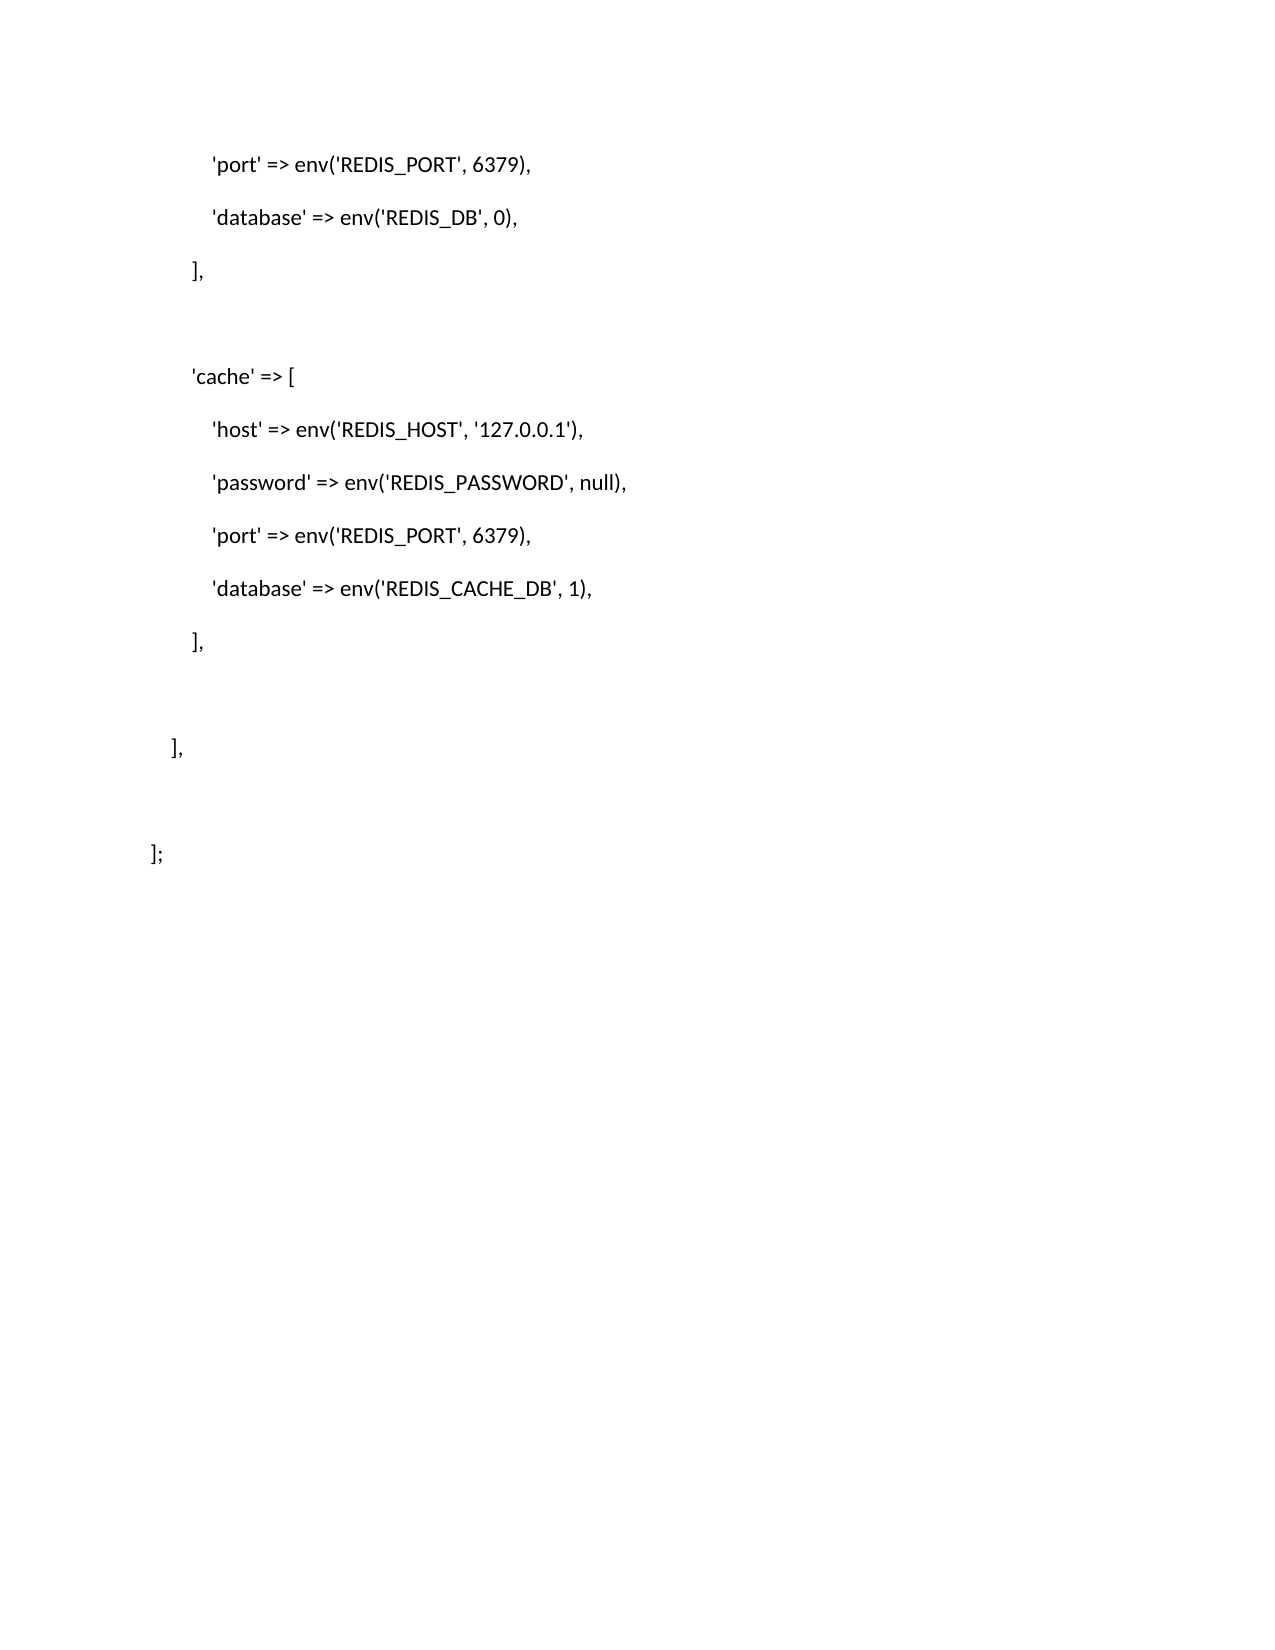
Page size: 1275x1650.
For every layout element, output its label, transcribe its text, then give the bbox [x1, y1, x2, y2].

text 'cache' => [ [150, 362, 1125, 390]
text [150, 468, 1125, 496]
text ], [150, 733, 1125, 761]
text 'port' => env('REDIS_PORT', 6379), [150, 150, 1125, 178]
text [150, 415, 1125, 443]
text 'database' => env('REDIS_DB', 0), [150, 203, 1125, 231]
text 'port' => env('REDIS_PORT', 6379), [150, 521, 1125, 549]
text ], [150, 627, 1125, 655]
text 'database' => env('REDIS_CACHE_DB', 1), [150, 574, 1125, 602]
text ], [150, 256, 1125, 284]
text ]; [150, 839, 1125, 867]
